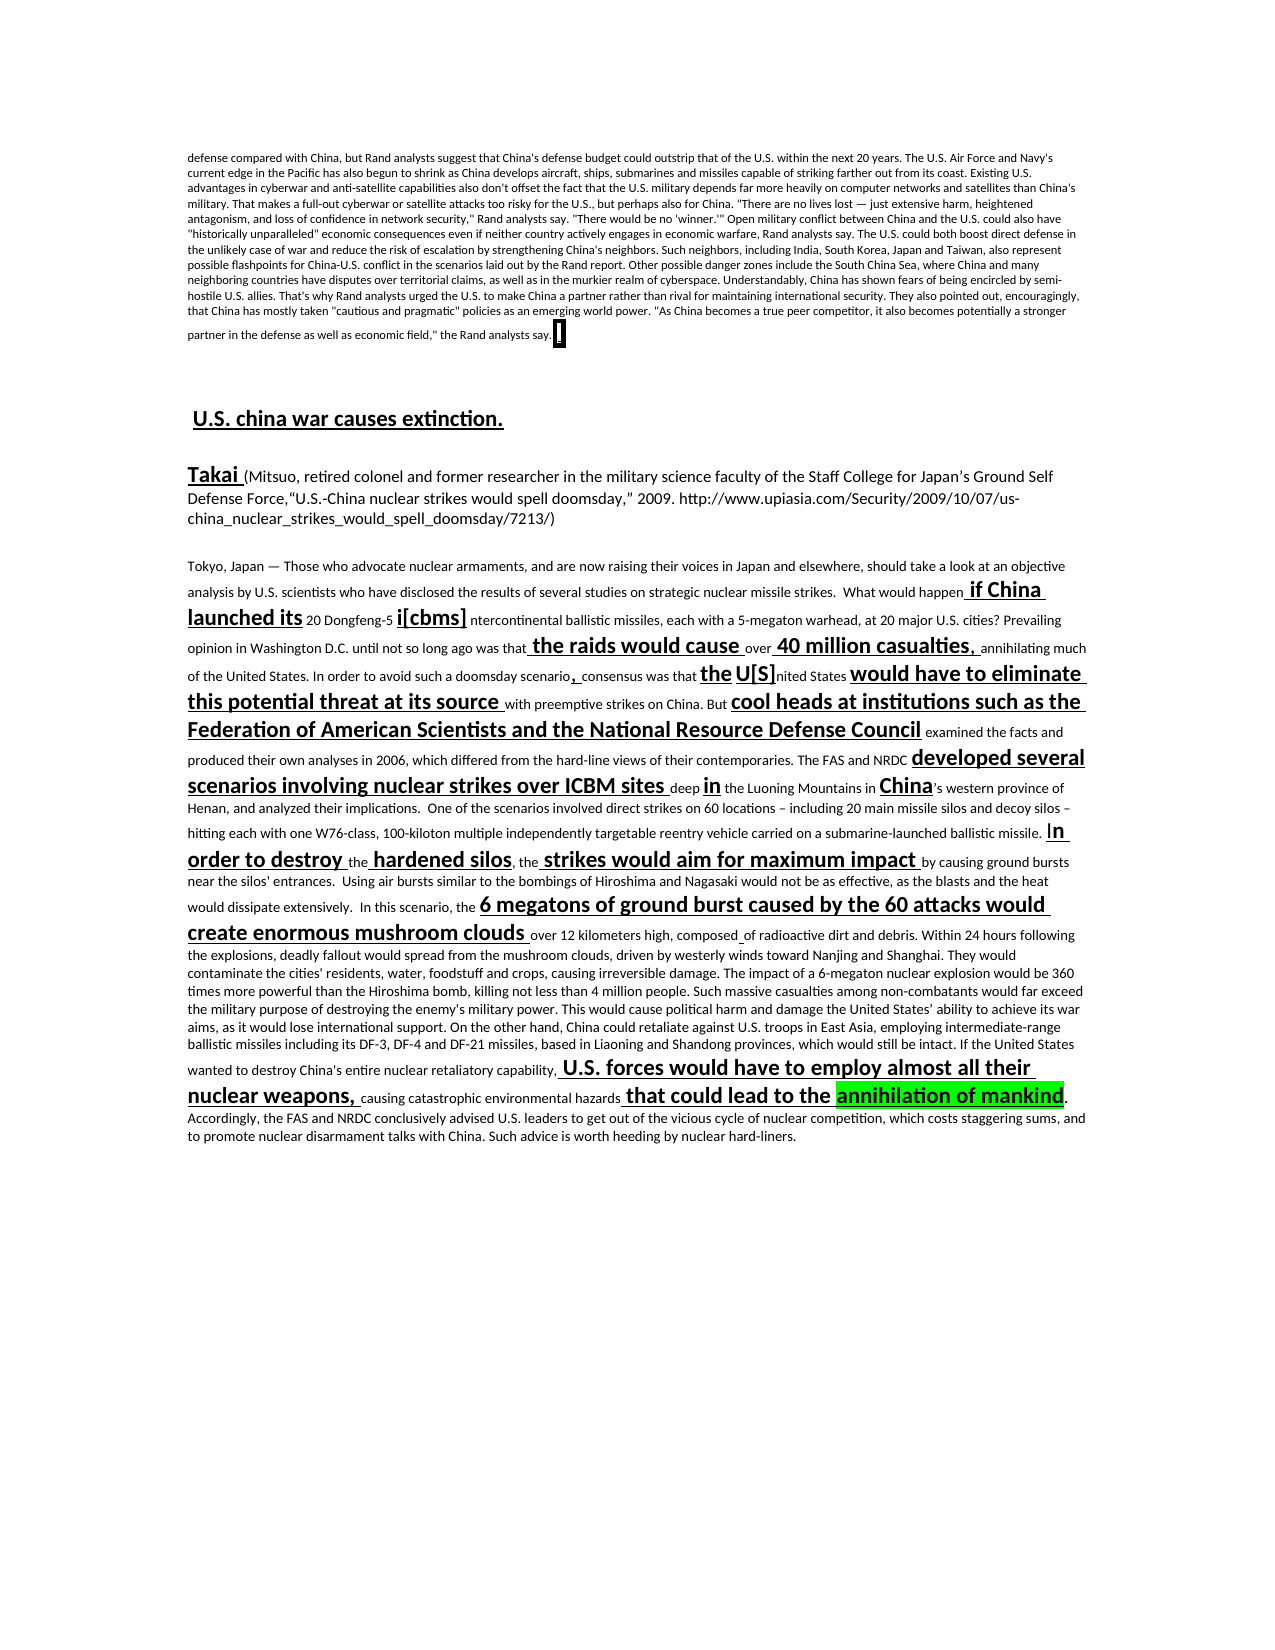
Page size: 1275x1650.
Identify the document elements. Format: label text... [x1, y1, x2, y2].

text Tokyo, Japan — Those who advocate nuclear armaments, and are now raising their voices in Japan and elsewhere, should take a look at an objective analysis by U.S. scientists who have disclosed the results of several studies on strategic nuclear missile strikes. What would happen if China launched its 20 Dongfeng-5 i[cbms] ntercontinental ballistic missiles, each with a 5-megaton warhead, at 20 major U.S. cities? Prevailing opinion in Washington D.C. until not so long ago was that the raids would cause over 40 million casualties, annihilating much of the United States. In order to avoid such a doomsday scenario, consensus was that the U[S]nited States would have to eliminate this potential threat at its source with preemptive strikes on China. But cool heads at institutions such as the Federation of American Scientists and the National Resource Defense Council examined the facts and produced their own analyses in 2006, which differed from the hard-line views of their contemporaries. The FAS and NRDC developed several scenarios involving nuclear strikes over ICBM sites deep in the Luoning Mountains in China’s western province of Henan, and analyzed their implications. One of the scenarios involved direct strikes on 60 locations – including 20 main missile silos and decoy silos – hitting each with one W76-class, 100-kiloton multiple independently targetable reentry vehicle carried on a submarine-launched ballistic missile. In order to destroy the hardened silos, the strikes would aim for maximum impact by causing ground bursts near the silos' entrances. Using air bursts similar to the bombings of Hiroshima and Nagasaki would not be as effective, as the blasts and the heat would dissipate extensively. In this scenario, the 6 megatons of ground burst caused by the 60 attacks would create enormous mushroom clouds over 12 kilometers high, composed of radioactive dirt and debris. Within 24 hours following the explosions, deadly fallout would spread from the mushroom clouds, driven by westerly winds toward Nanjing and Shanghai. They would contaminate the cities' residents, water, foodstuff and crops, causing irreversible damage. The impact of a 6-megaton nuclear explosion would be 360 times more powerful than the Hiroshima bomb, killing not less than 4 million people. Such massive casualties among non-combatants would far exceed the military purpose of destroying the enemy's military power. This would cause political harm and damage the United States’ ability to achieve its war aims, as it would lose international support. On the other hand, China could retaliate against U.S. troops in East Asia, employing intermediate-range ballistic missiles including its DF-3, DF-4 and DF-21 missiles, based in Liaoning and Shandong provinces, which would still be intact. If the United States wanted to destroy China's entire nuclear retaliatory capability, U.S. forces would have to employ almost all their nuclear weapons, causing catastrophic environmental hazards that could lead to the annihilation of mankind. Accordingly, the FAS and NRDC conclusively advised U.S. leaders to get out of the vicious cycle of nuclear competition, which costs staggering sums, and to promote nuclear disarmament talks with China. Such advice is worth heeding by nuclear hard-liners. [187, 557, 1087, 1145]
text U.S. china war causes extinction. [187, 404, 1087, 432]
text Takai (Mitsuo, retired colonel and former researcher in the military science faculty of the Staff College for Japan’s Ground Self Defense Force,“U.S.-China nuclear strikes would spell doomsday,” 2009. http://www.upiasia.com/Security/2009/10/07/us-china_nuclear_strikes_would_spell_doomsday/7213/) [187, 460, 1087, 529]
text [187, 150, 1087, 348]
